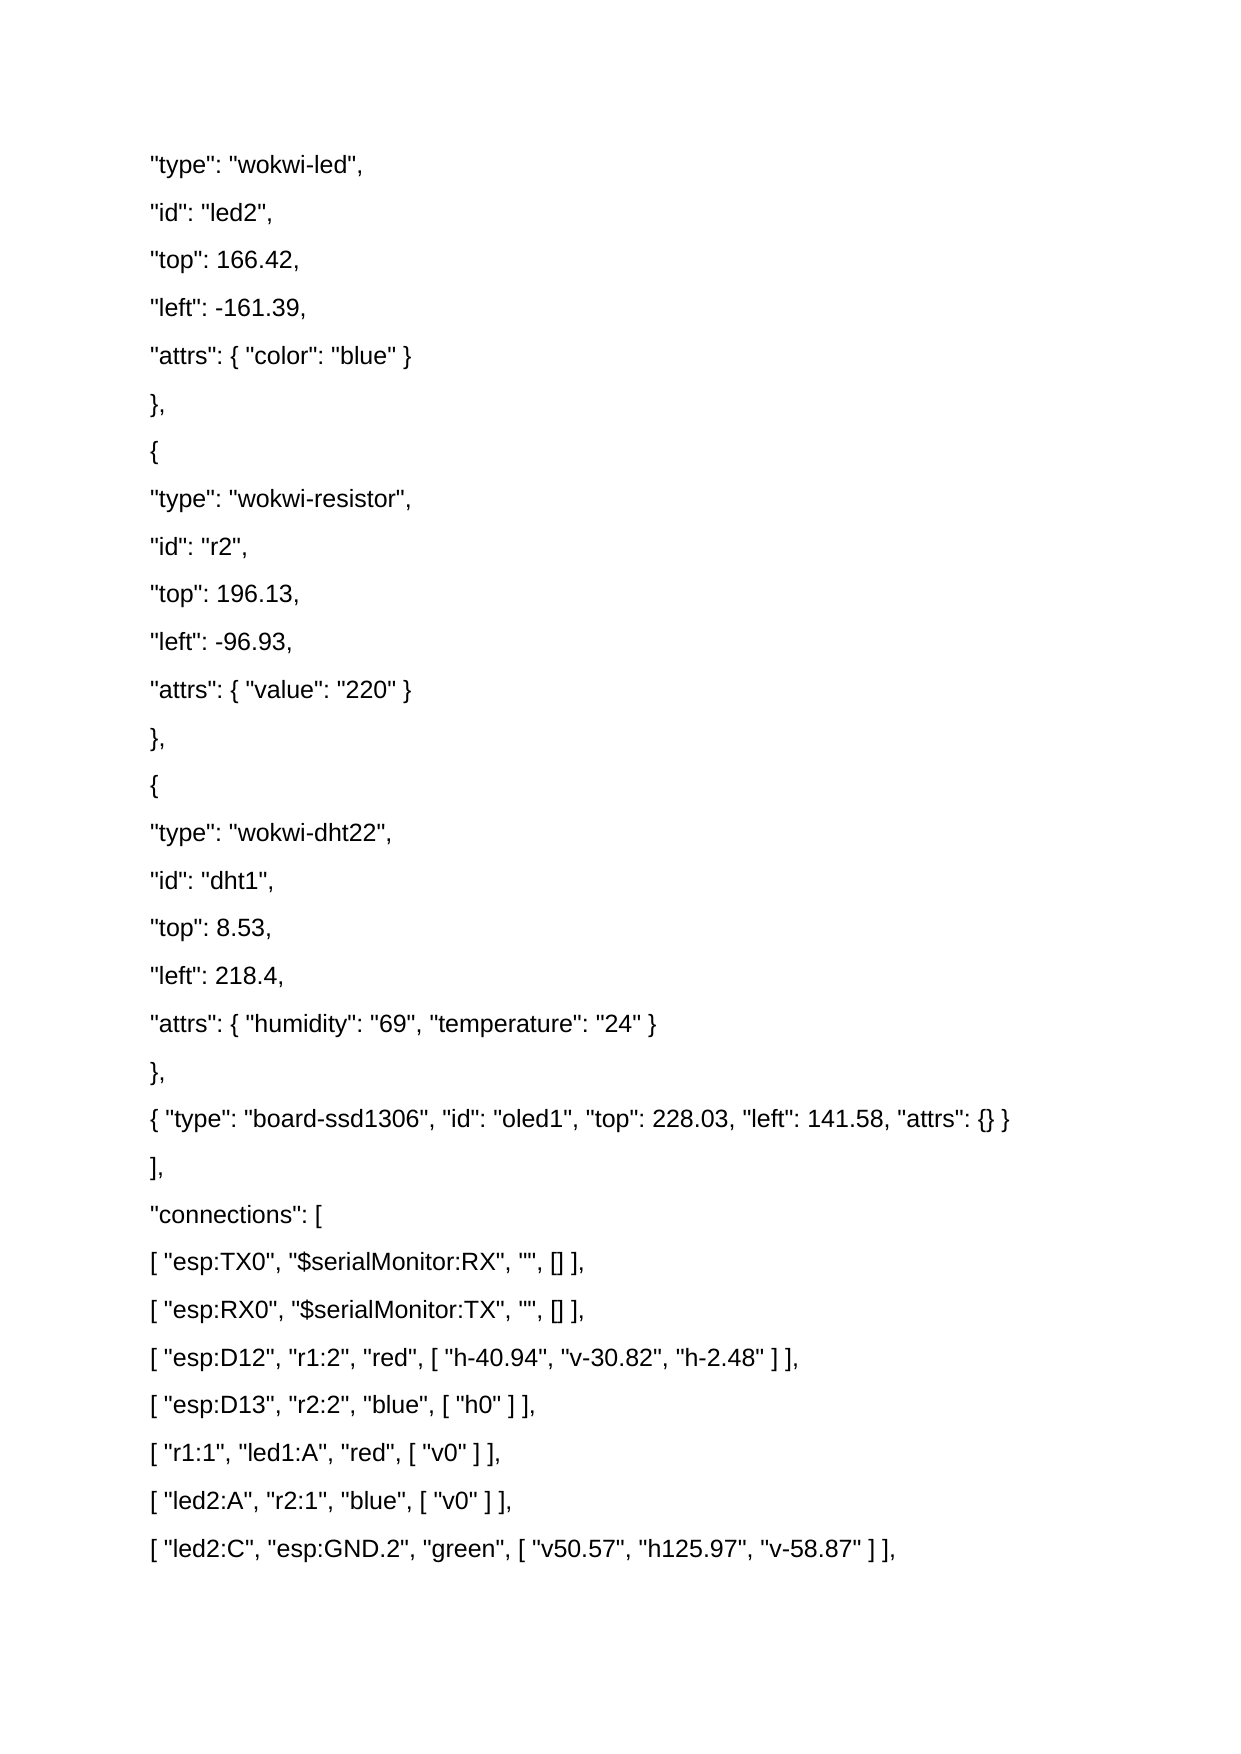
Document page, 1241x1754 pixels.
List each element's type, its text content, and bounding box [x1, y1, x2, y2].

text { [150, 436, 1090, 465]
text { "type": "board-ssd1306", "id": "oled1", "top": 228.03, "left": 141.58, "attrs": {} } [150, 1104, 1090, 1133]
text [ "esp:RX0", "$serialMonitor:TX", "", [] ], [150, 1295, 1090, 1324]
text [ "esp:D12", "r1:2", "red", [ "h-40.94", "v-30.82", "h-2.48" ] ], [150, 1343, 1090, 1371]
text [ "esp:TX0", "$serialMonitor:RX", "", [] ], [150, 1247, 1090, 1276]
text }, [150, 1056, 1090, 1085]
text "attrs": { "humidity": "69", "temperature": "24" } [150, 1009, 1090, 1037]
text [ "led2:A", "r2:1", "blue", [ "v0" ] ], [150, 1486, 1090, 1514]
text "top": 166.42, [150, 245, 1090, 274]
text "top": 8.53, [150, 913, 1090, 942]
text [ "esp:D13", "r2:2", "blue", [ "h0" ] ], [150, 1390, 1090, 1419]
text "left": -161.39, [150, 293, 1090, 322]
text "top": 196.13, [150, 579, 1090, 608]
text "attrs": { "value": "220" } [150, 675, 1090, 703]
text [ "r1:1", "led1:A", "red", [ "v0" ] ], [150, 1438, 1090, 1467]
text "left": 218.4, [150, 961, 1090, 990]
text "attrs": { "color": "blue" } [150, 341, 1090, 369]
text }, [150, 388, 1090, 417]
text }, [150, 722, 1090, 751]
text { [150, 770, 1090, 799]
text "type": "wokwi-led", [150, 150, 1090, 179]
text "id": "r2", [150, 532, 1090, 560]
text "type": "wokwi-dht22", [150, 818, 1090, 847]
text [ "led2:C", "esp:GND.2", "green", [ "v50.57", "h125.97", "v-58.87" ] ], [150, 1533, 1090, 1562]
text "connections": [ [150, 1199, 1090, 1228]
text "id": "dht1", [150, 866, 1090, 894]
text "type": "wokwi-resistor", [150, 484, 1090, 513]
text "id": "led2", [150, 198, 1090, 226]
text ], [150, 1152, 1090, 1181]
text "left": -96.93, [150, 627, 1090, 656]
